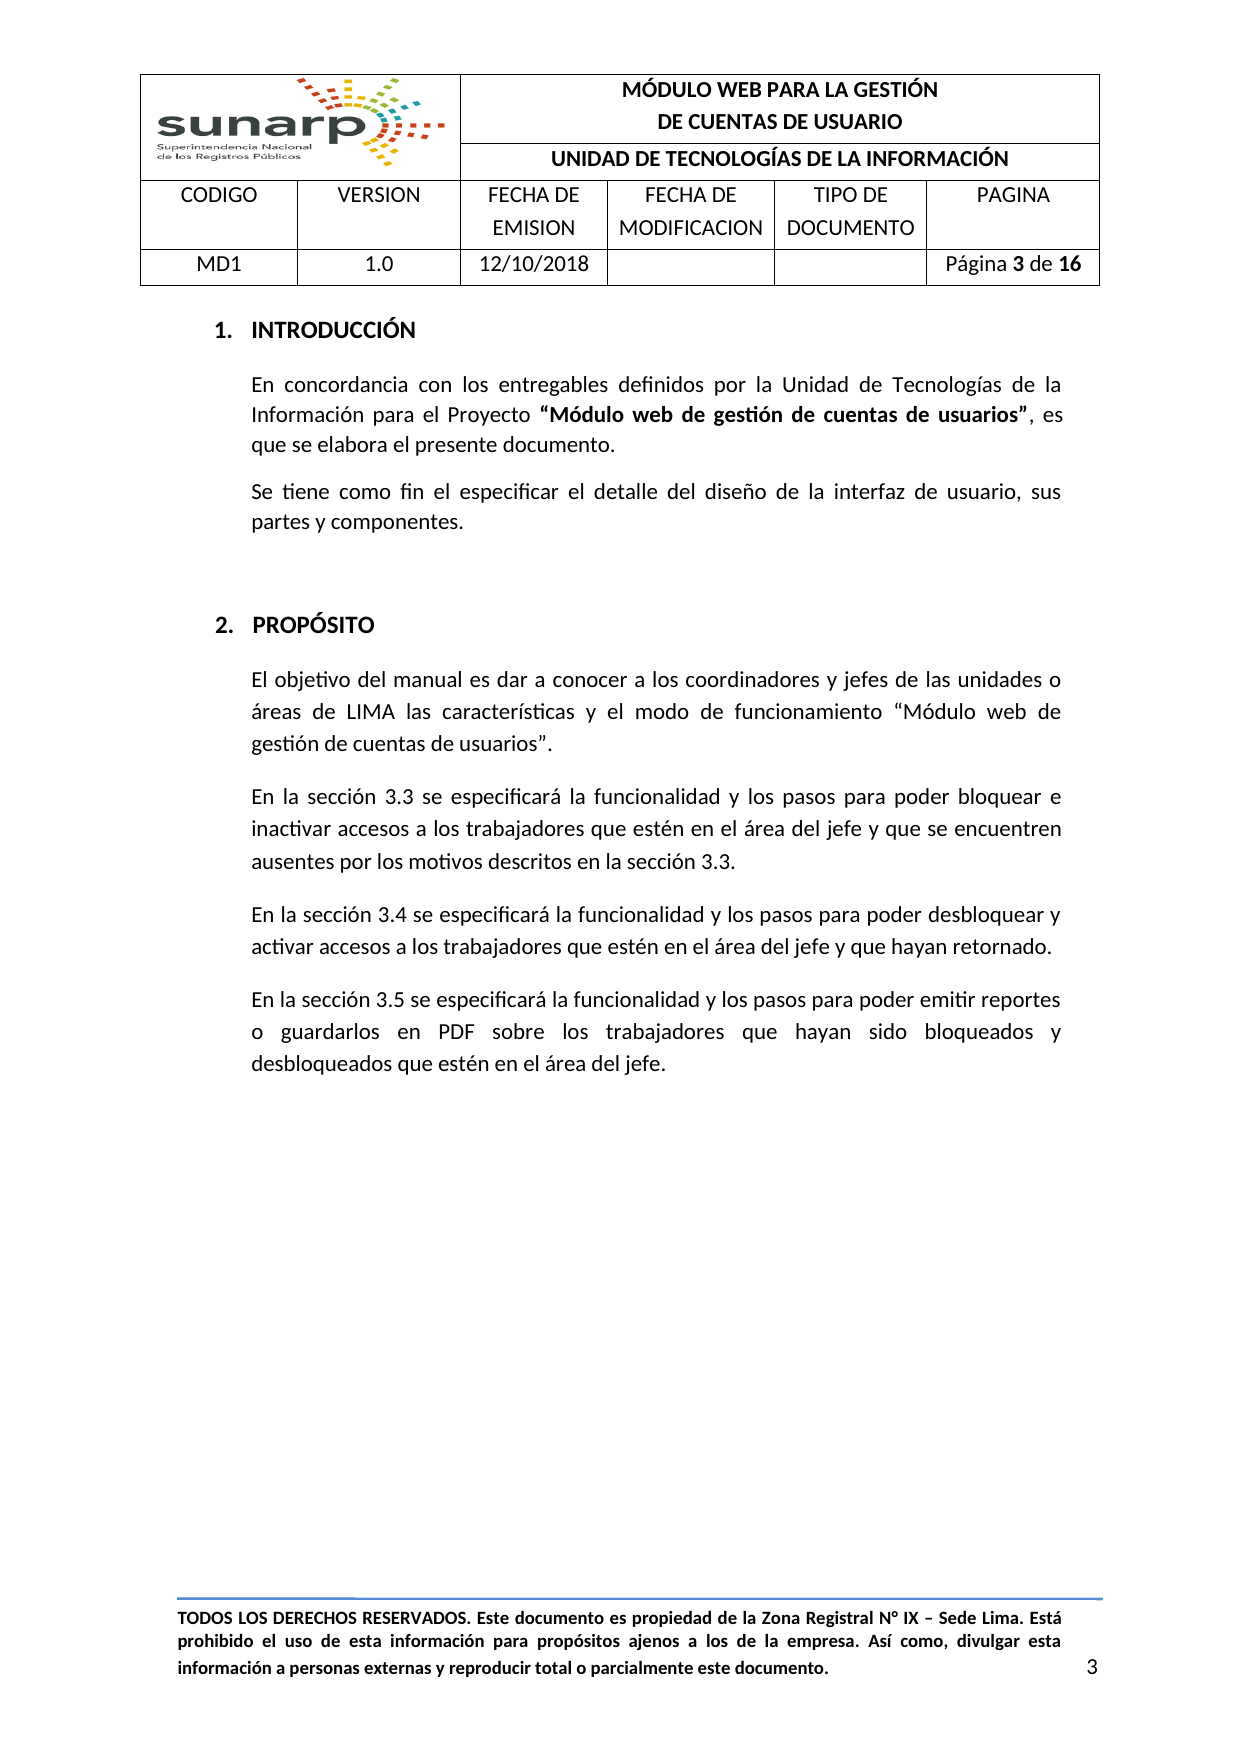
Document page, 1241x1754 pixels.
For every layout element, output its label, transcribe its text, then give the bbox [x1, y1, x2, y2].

text En concordancia con los entregables definidos por la Unidad de Tecnologías de la Información para el Proyecto “Módulo web de gestión de cuentas de usuarios”, es que se elabora el presente documento. [251, 370, 1063, 458]
text En la sección 3.4 se especificará la funcionalidad y los pasos para poder desbloquear y activar accesos a los trabajadores que estén en el área del jefe y que hayan retornado. [251, 900, 1063, 960]
subtitle PROPÓSITO [215, 609, 1063, 640]
text En la sección 3.5 se especificará la funcionalidad y los pasos para poder emitir reportes o guardarlos en PDF sobre los trabajadores que hayan sido bloqueados y desbloqueados que estén en el área del jefe. [251, 985, 1063, 1077]
text En la sección 3.3 se especificará la funcionalidad y los pasos para poder bloquear e inactivar accesos a los trabajadores que estén en el área del jefe y que se encuentren ausentes por los motivos descritos en la sección 3.3. [251, 782, 1063, 875]
picture [151, 75, 450, 169]
text Se tiene como fin el especificar el detalle del diseño de la interfaz de usuario, sus partes y componentes. [251, 477, 1063, 535]
subtitle INTRODUCCIÓN [213, 314, 1063, 345]
text El objetivo del manual es dar a conocer a los coordinadores y jefes de las unidades o áreas de LIMA las características y el modo de funcionamiento “Módulo web de gestión de cuentas de usuarios”. [251, 665, 1063, 757]
